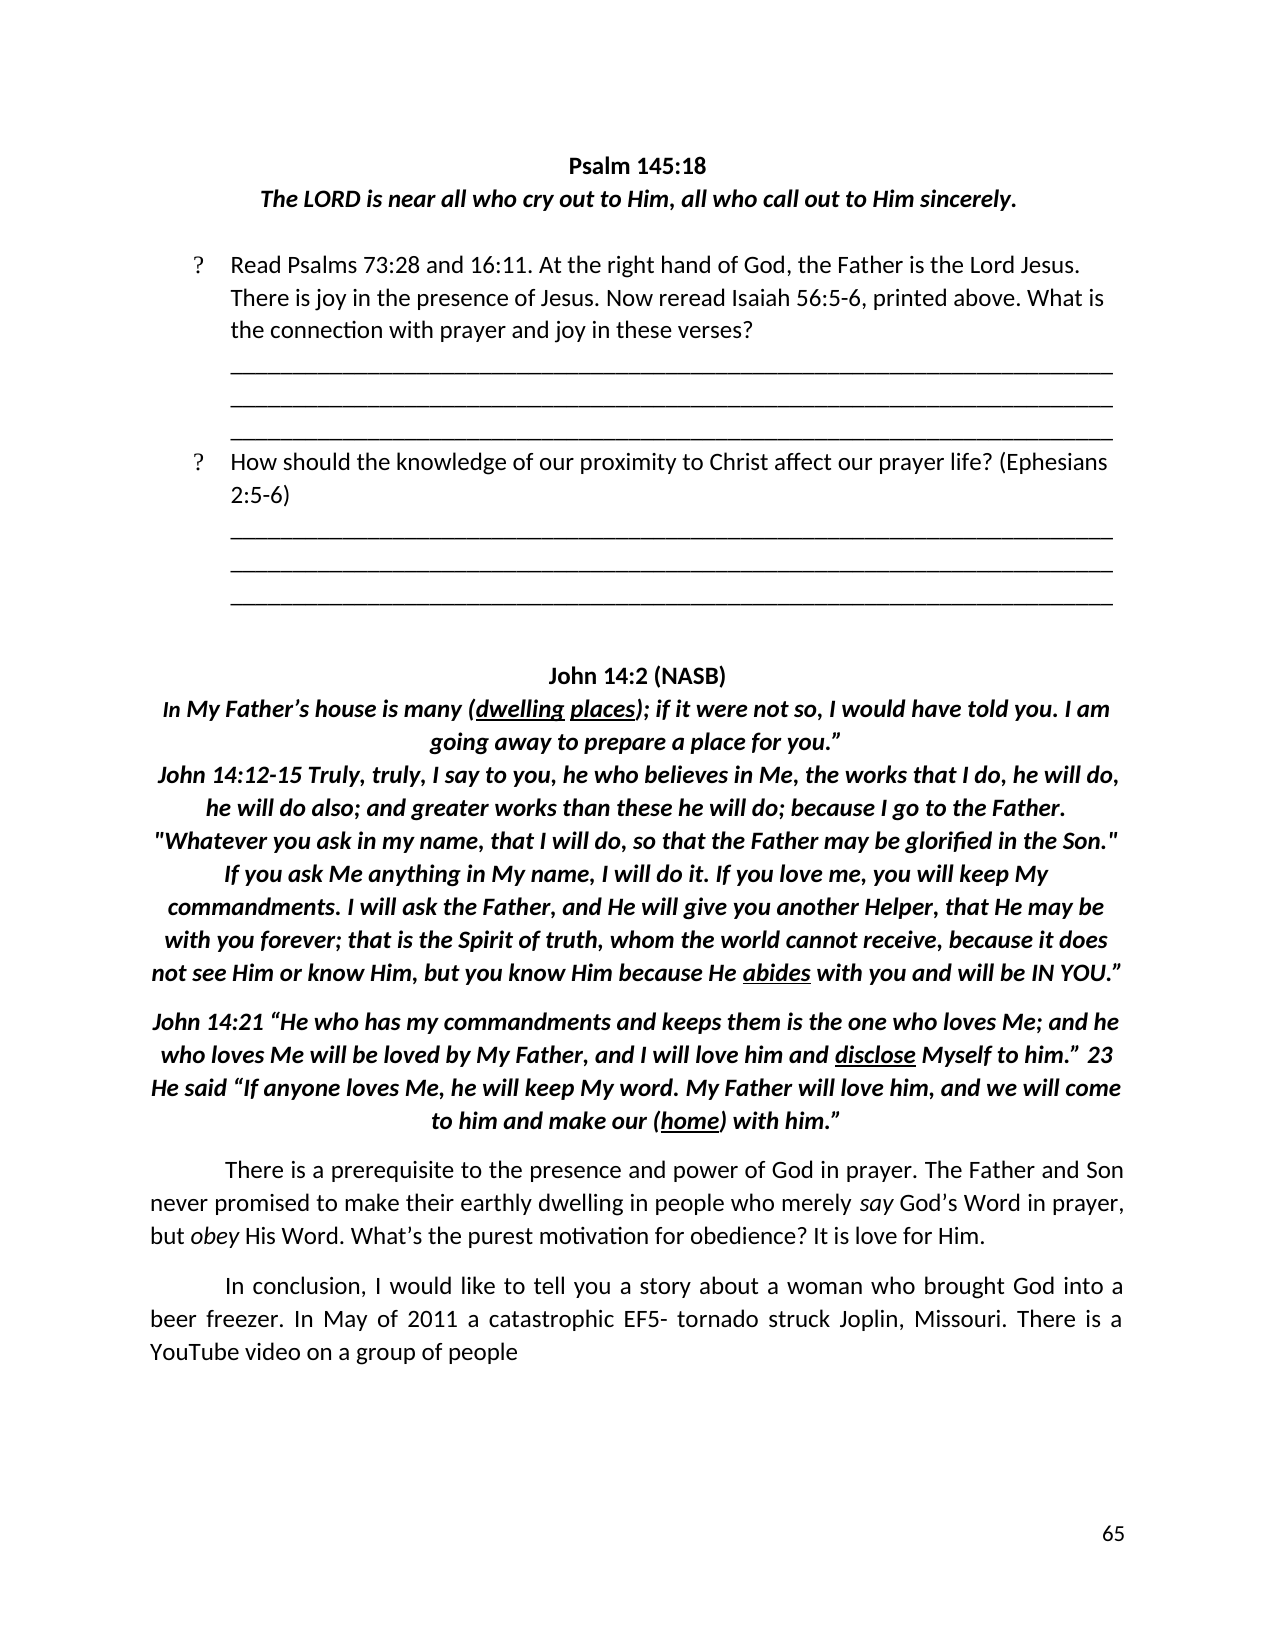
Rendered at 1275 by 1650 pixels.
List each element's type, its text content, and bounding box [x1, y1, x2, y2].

text In conclusion, I would like to tell you a story about a woman who brought God into a beer freezer. In May of 2011 a catastrophic EF5- tornado struck Joplin, Missouri. There is a YouTube video on a group of people [150, 1270, 1125, 1366]
list How should the knowledge of our proximity to Christ affect our prayer life? (Ephesians 2:5-6) _____________________________________________________________________________________________________________________________________________________________________________________________________________________ [193, 446, 1125, 608]
text John 14:12-15 Truly, truly, I say to you, he who believes in Me, the works that I do, he will do, he will do also; and greater works than these he will do; because I go to the Father. "Whatever you ask in my name, that I will do, so that the Father may be glorified in the Son." If you ask Me anything in My name, I will do it. If you love me, you will keep My commandments. I will ask the Father, and He will give you another Helper, that He may be with you forever; that is the Spirit of truth, whom the world cannot receive, because it does not see Him or know Him, but you know Him because He abides with you and will be IN YOU.” [150, 759, 1125, 987]
text John 14:21 “He who has my commandments and keeps them is the one who loves Me; and he who loves Me will be loved by My Father, and I will love him and disclose Myself to him.” 23 He said “If anyone loves Me, he will keep My word. My Father will love him, and we will come to him and make our (home) with him.” [150, 1006, 1125, 1136]
text Psalm 145:18 [150, 150, 1125, 181]
text John 14:2 (NASB) [150, 660, 1125, 691]
text The LORD is near all who cry out to Him, all who call out to Him sincerely. [150, 183, 1125, 213]
text In My Father’s house is many (dwelling places); if it were not so, I would have told you. I am going away to prepare a place for you.” [150, 693, 1125, 757]
list Read Psalms 73:28 and 16:11. At the right hand of God, the Father is the Lord Jesus. There is joy in the presence of Jesus. Now reread Isaiah 56:5-6, printed above. What is the connection with prayer and joy in these verses? _____________________________________________________________________________________________________________________________________________________________________________________________________________________ [193, 249, 1125, 444]
text There is a prerequisite to the presence and power of God in prayer. The Father and Son never promised to make their earthly dwelling in people who merely say God’s Word in prayer, but obey His Word. What’s the purest motivation for obedience? It is love for Him. [150, 1154, 1125, 1251]
